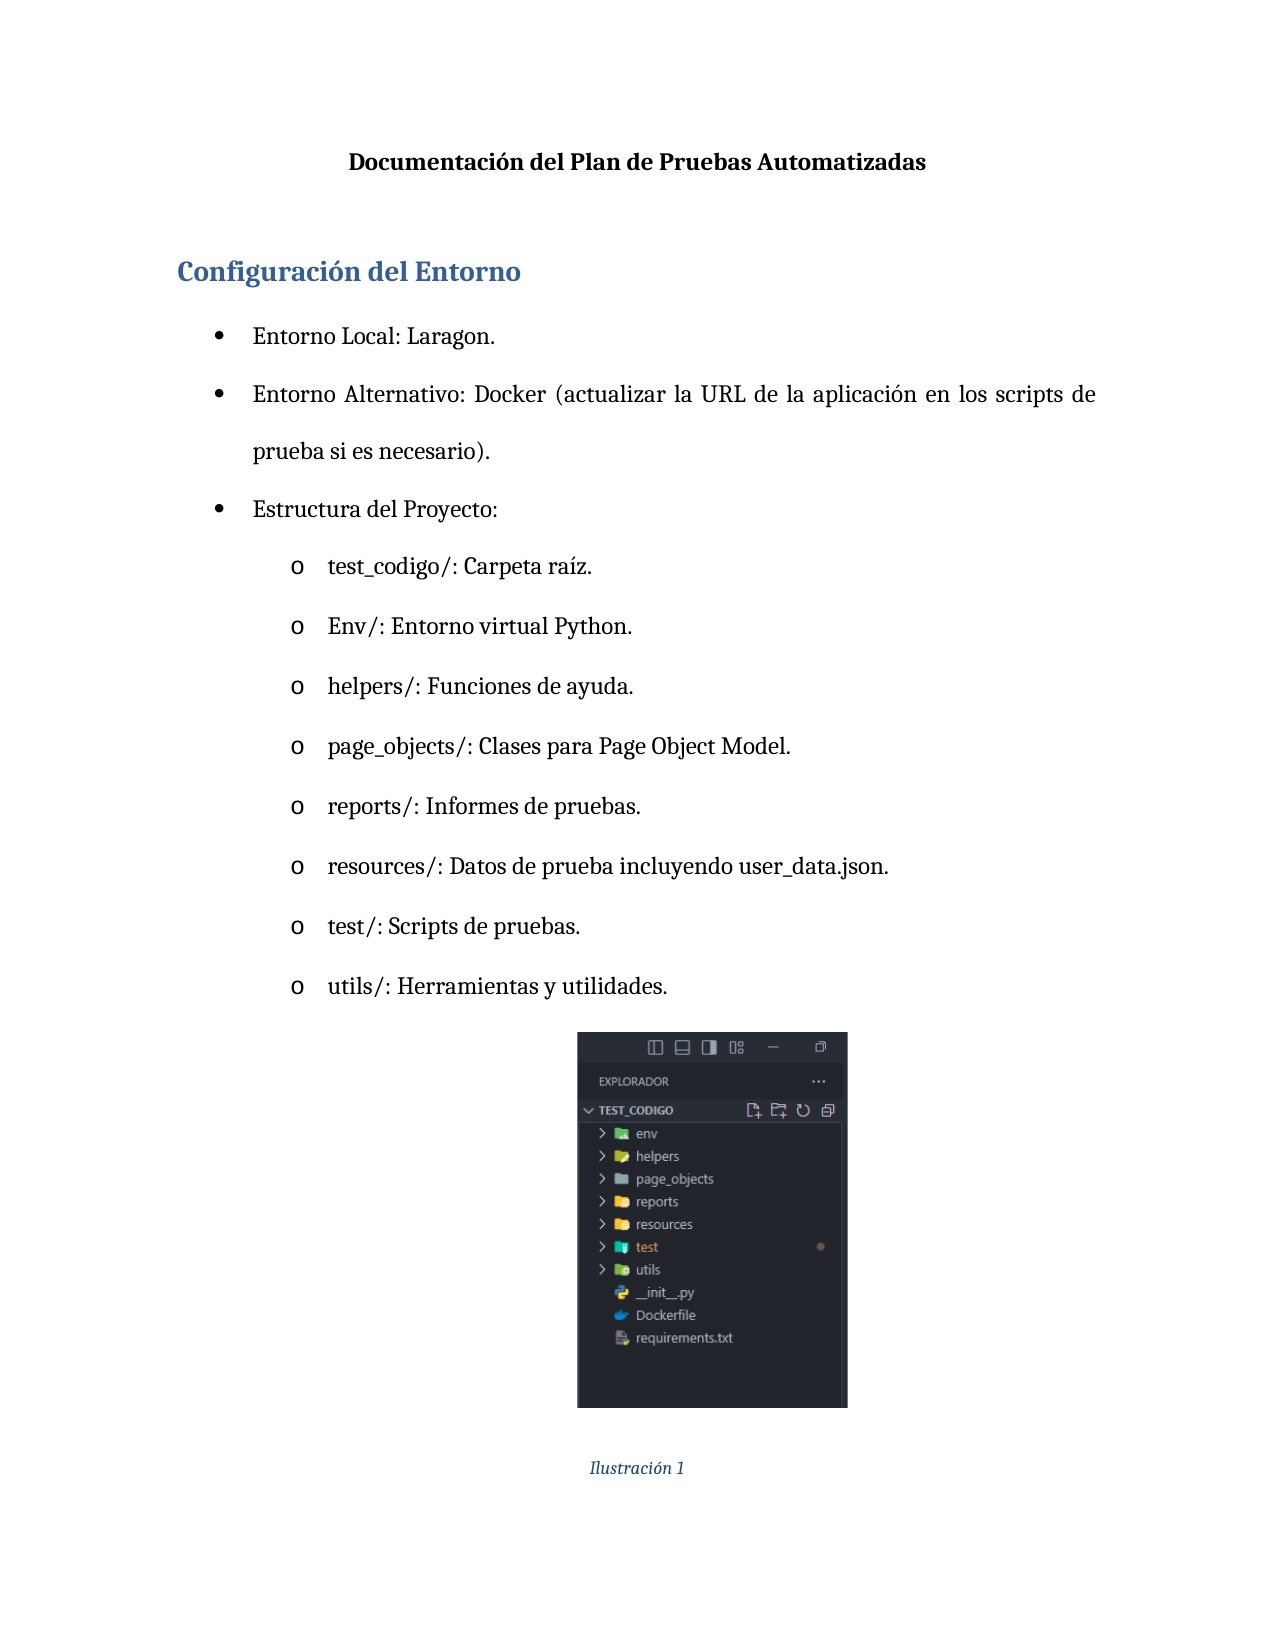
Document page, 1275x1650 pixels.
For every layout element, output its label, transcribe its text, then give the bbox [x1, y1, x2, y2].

list Env/: Entorno virtual Python. [290, 612, 1098, 642]
list Entorno Local: Laragon. [215, 322, 1098, 351]
list reports/: Informes de pruebas. [290, 792, 1098, 822]
list resources/: Datos de prueba incluyendo user_data.json. [290, 852, 1098, 882]
list page_objects/: Clases para Page Object Model. [290, 732, 1098, 762]
list Entorno Alternativo: Docker (actualizar la URL de la aplicación en los scripts de prueba si es necesario). [215, 380, 1098, 466]
picture [577, 1032, 848, 1408]
text Documentación del Plan de Pruebas Automatizadas [177, 148, 1098, 176]
list helpers/: Funciones de ayuda. [290, 672, 1098, 702]
subtitle Configuración del Entorno [177, 255, 1098, 289]
list test_codigo/: Carpeta raíz. [290, 552, 1098, 582]
text Ilustración 1 [177, 1457, 1098, 1479]
list Estructura del Proyecto: [215, 495, 1098, 523]
list test/: Scripts de pruebas. [290, 912, 1098, 942]
list utils/: Herramientas y utilidades. [290, 972, 1098, 1002]
